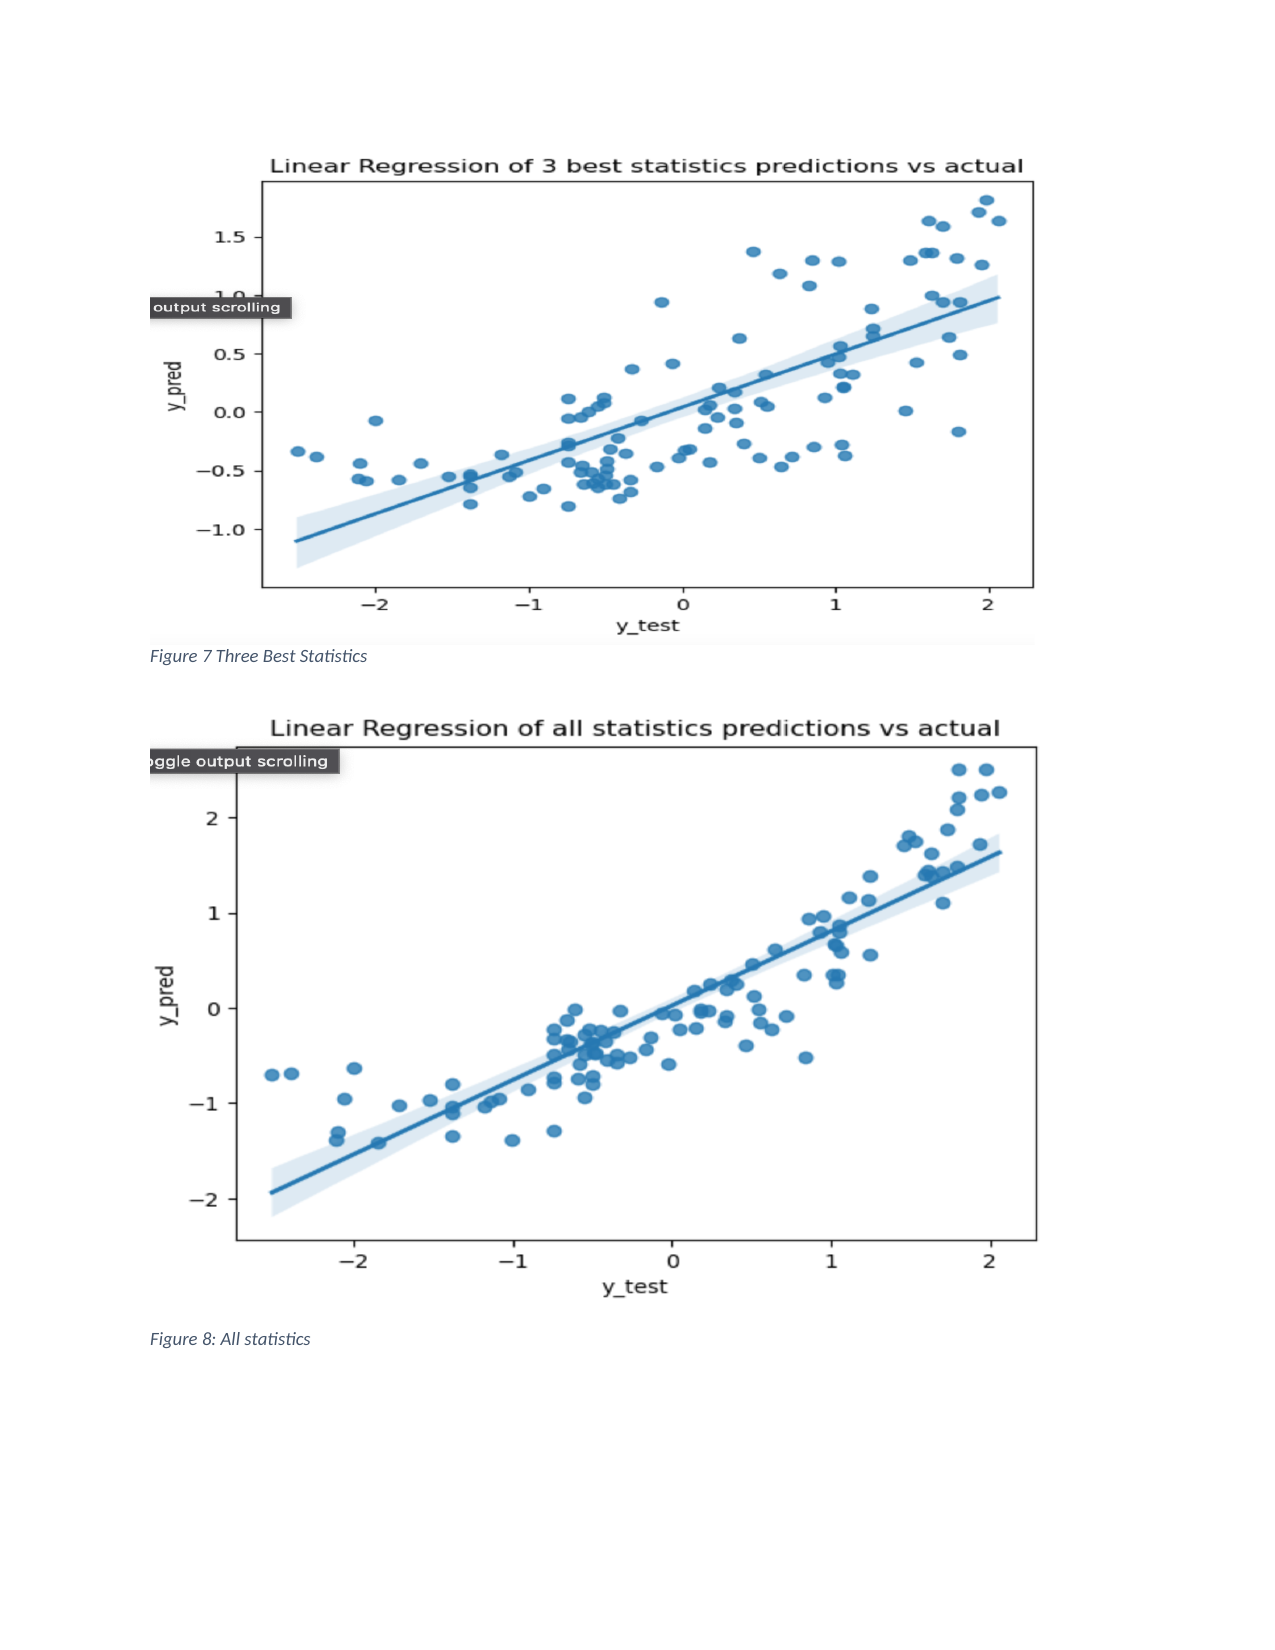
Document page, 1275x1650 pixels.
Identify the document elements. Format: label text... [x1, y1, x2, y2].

picture [150, 150, 1035, 645]
picture [150, 718, 1046, 1307]
